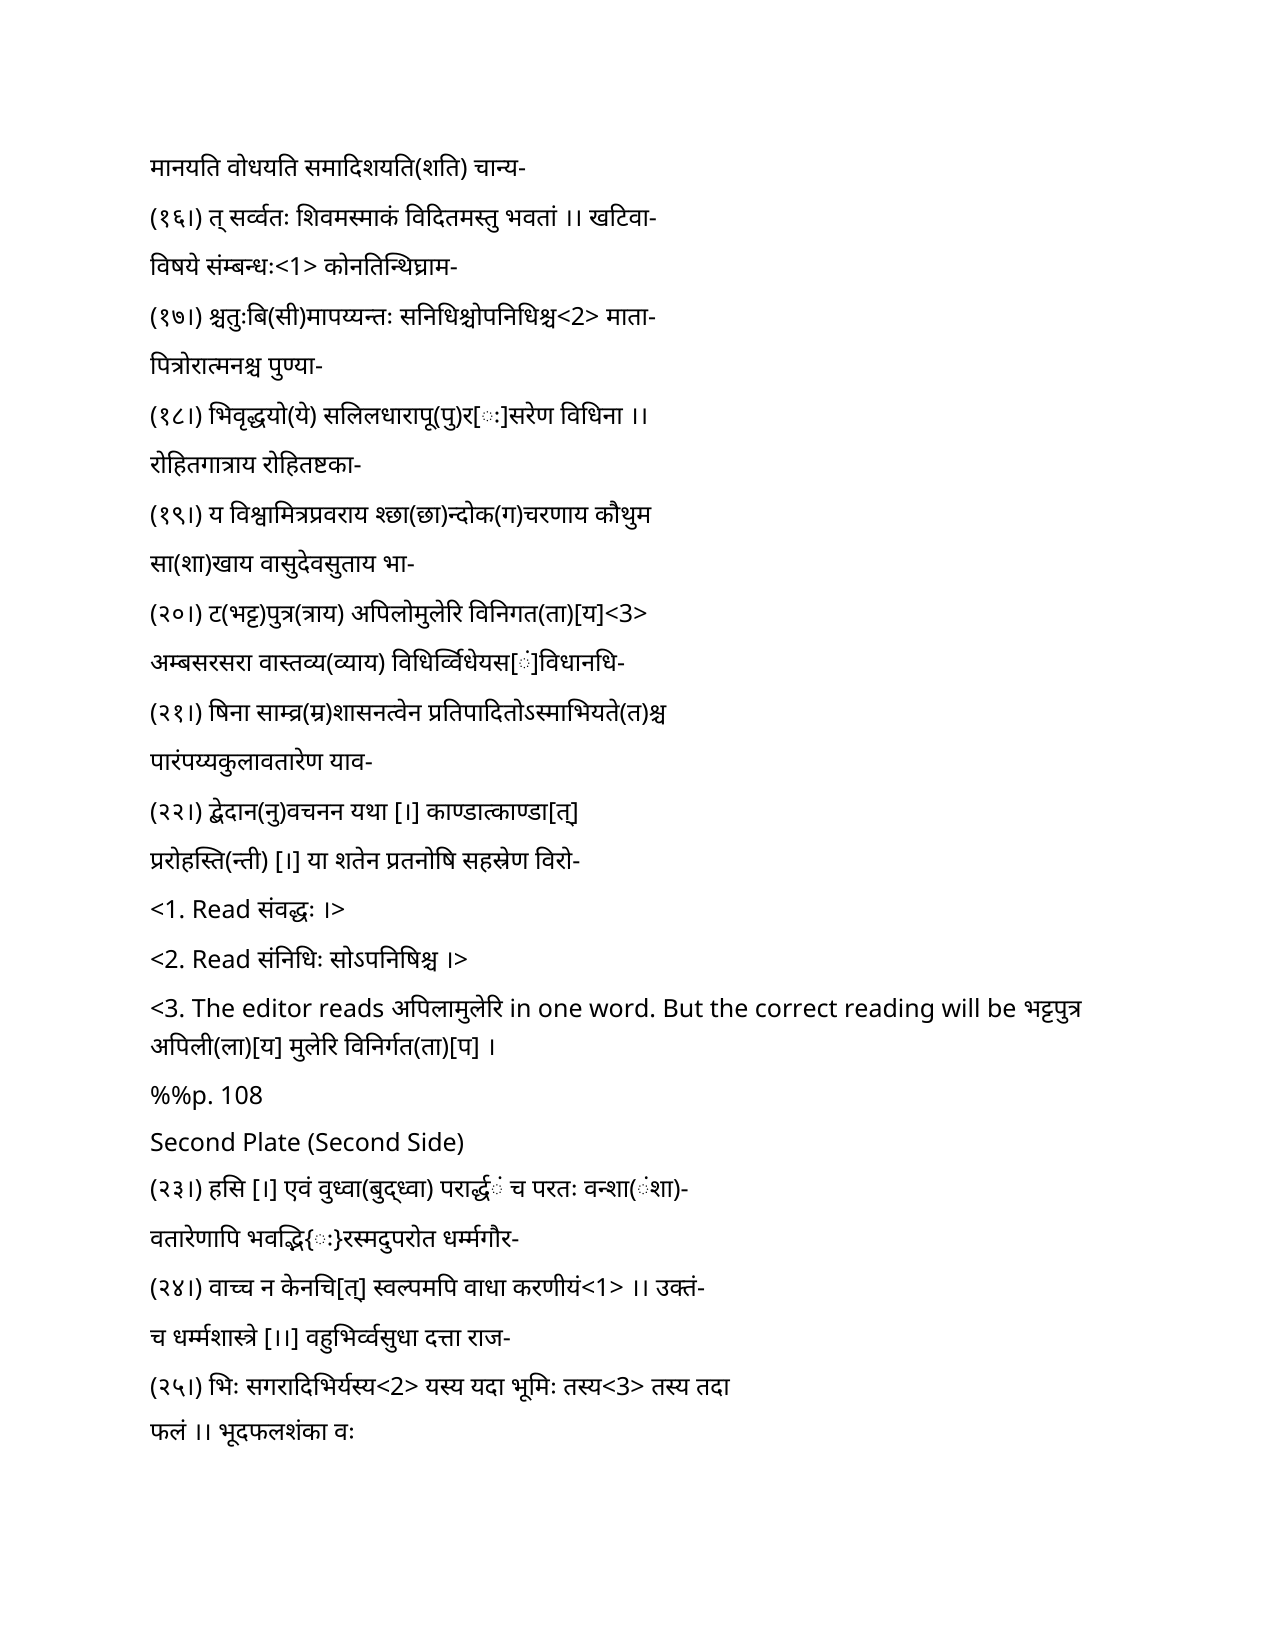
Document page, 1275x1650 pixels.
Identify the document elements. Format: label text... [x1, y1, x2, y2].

text पित्रोरात्मनश्च पुण्या- [150, 348, 1125, 385]
text (१६।) त् सर्व्वतः शिवमस्माकं विदितमस्तु भवतां ।। खटिवा- [150, 199, 1125, 236]
text सा(शा)खाय वासुदेवसुताय भा- [150, 546, 1125, 583]
text मानयति वोधयति समादिशयति(शति) चान्य- [150, 150, 1125, 187]
text प्ररोहस्ति(न्ती) [।] या शतेन प्रतनोषि सहस्रेण विरो- [150, 843, 1125, 880]
text (१९।) य विश्वामित्रप्रवराय श्छा(छा)न्दोक(ग)चरणाय कौथुम [150, 496, 1125, 533]
text (१८।) भिवृद्धयो(ये) सलिलधारापू(पु)र[ः]सरेण विधिना ।। [150, 397, 1125, 434]
text रोहितगात्राय रोहितष्टका- [150, 447, 1125, 484]
text %%p. 108 [150, 1078, 1125, 1112]
text विषये संम्बन्धः<1> कोनतिन्थिघ्राम- [150, 249, 1125, 286]
text फलं ।। भूदफलशंका वः [150, 1418, 1125, 1451]
text च धर्म्मशास्त्रे [।।] वहुभिर्व्वसुधा दत्ता राज- [150, 1319, 1125, 1356]
text (२५।) भिः सगरादिभिर्यस्य<2> यस्य यदा भूमिः तस्य<3> तस्य तदा [150, 1369, 1125, 1406]
text (१७।) श्चतुःबि(सी)मापय्यन्तः सनिधिश्चोपनिधिश्च<2> माता- [150, 298, 1125, 335]
text (२२।) द्बेदान(नु)वचनन यथा [।] काण्डात्काण्डा[त्] [150, 793, 1125, 830]
text (२४।) वाच्च न केनचि[त्] स्वल्पमपि वाधा करणीयं<1> ।। उक्तं- [150, 1270, 1125, 1307]
text <2. Read संनिधिः सोऽपनिषिश्च ।> [150, 942, 1125, 979]
text (२३।) हसि [।] एवं वुध्वा(बुद्ध्वा) परार्द्धं च परतः वन्शा(ंशा)- [150, 1171, 1125, 1208]
text पारंपय्यकुलावतारेण याव- [150, 744, 1125, 781]
text <3. The editor reads अपिलामुलेरि in one word. But the correct reading will be भट्टपुत्र अपिली(ला)[य] मुलेरि विनिर्गत(ता)[प] । [150, 991, 1125, 1065]
text (२०।) ट(भट्ट)पुत्र(त्राय) अपिलोमुलेरि विनिगत(ता)[य]<3> [150, 595, 1125, 632]
text <1. Read संवद्धः ।> [150, 892, 1125, 929]
text अम्बसरसरा वास्तव्य(व्याय) विधिर्व्विधेयस[ं]विधानधि- [150, 645, 1125, 682]
text वतारेणापि भवद्भि{ः}रस्मदुपरोत धर्म्मगौर- [150, 1220, 1125, 1257]
text (२१।) षिना साम्व्र(म्र)शासनत्वेन प्रतिपादितोऽस्माभियते(त)श्च [150, 694, 1125, 731]
text Second Plate (Second Side) [150, 1124, 1125, 1158]
